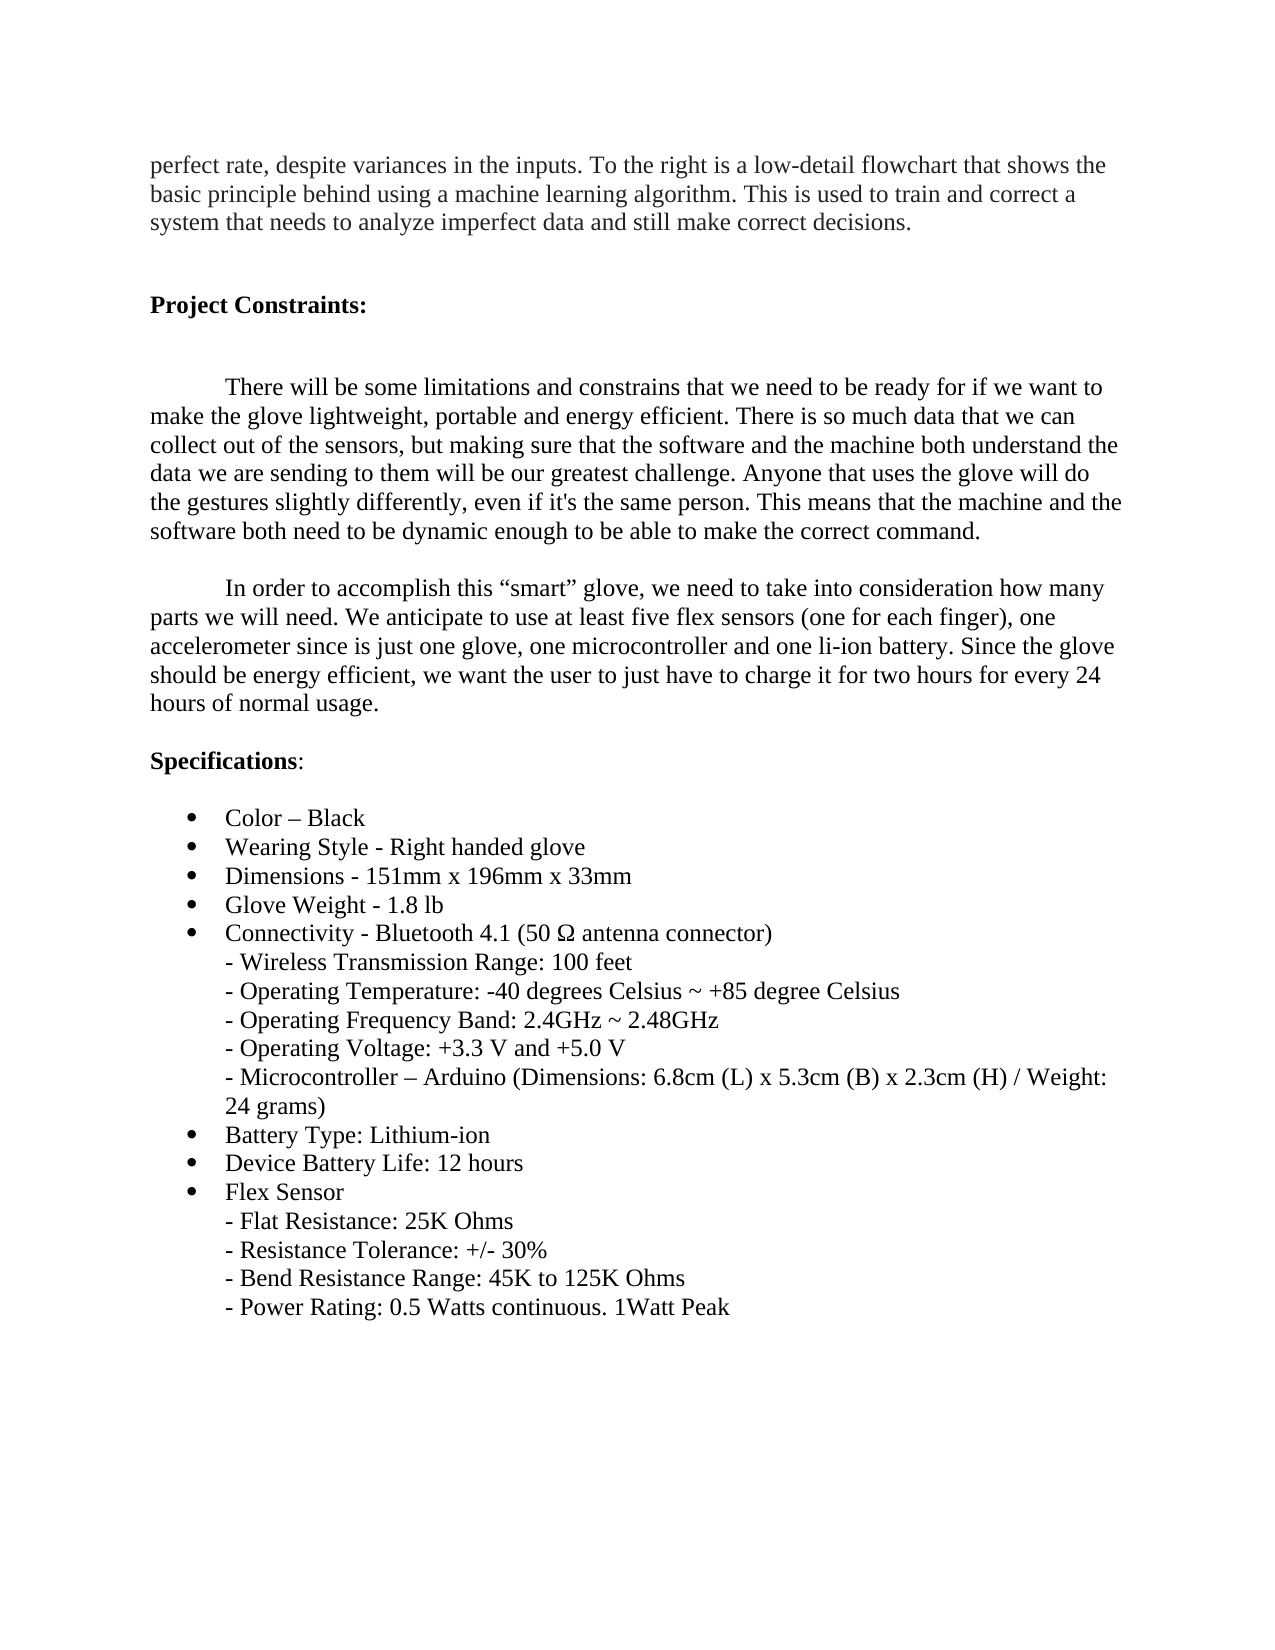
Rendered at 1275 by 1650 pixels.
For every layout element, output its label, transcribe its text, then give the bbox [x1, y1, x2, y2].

text Project Constraints: [150, 290, 1125, 318]
text - Wireless Transmission Range: 100 feet [225, 947, 1125, 976]
text Specifications: [150, 746, 1125, 775]
list Battery Type: Lithium-ion [187, 1120, 1125, 1148]
text - Bend Resistance Range: 45K to 125K Ohms [225, 1263, 1125, 1292]
text - Operating Temperature: -40 degrees Celsius ~ +85 degree Celsius [225, 976, 1125, 1005]
list Device Battery Life: 12 hours [187, 1148, 1125, 1177]
text - Power Rating: 0.5 Watts continuous. 1Watt Peak [225, 1292, 1125, 1350]
list Color – Black [187, 803, 1125, 832]
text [150, 150, 1125, 236]
list Connectivity - Bluetooth 4.1 (50 Ω antenna connector) [187, 918, 1125, 947]
text There will be some limitations and constrains that we need to be ready for if we want to make the glove lightweight, portable and energy efficient. There is so much data that we can collect out of the sensors, but making sure that the software and the machine both understand the data we are sending to them will be our greatest challenge. Anyone that uses the glove will do the gestures slightly differently, even if it's the same person. This means that the machine and the software both need to be dynamic enough to be able to make the correct command. [150, 372, 1125, 545]
text - Resistance Tolerance: +/- 30% [225, 1235, 1125, 1263]
text - Flat Resistance: 25K Ohms [225, 1206, 1125, 1235]
text - Microcontroller – Arduino (Dimensions: 6.8cm (L) x 5.3cm (B) x 2.3cm (H) / Weight: 24 grams) [225, 1062, 1125, 1120]
list Wearing Style - Right handed glove [187, 832, 1125, 861]
list Flex Sensor [187, 1177, 1125, 1206]
text In order to accomplish this “smart” glove, we need to take into consideration how many parts we will need. We anticipate to use at least five flex sensors (one for each finger), one accelerometer since is just one glove, one microcontroller and one li-ion battery. Since the glove should be energy efficient, we want the user to just have to charge it for two hours for every 24 hours of normal usage. [150, 573, 1125, 717]
text - Operating Voltage: +3.3 V and +5.0 V [225, 1033, 1125, 1062]
list Glove Weight - 1.8 lb [187, 890, 1125, 918]
list Dimensions - 151mm x 196mm x 33mm [187, 861, 1125, 890]
text - Operating Frequency Band: 2.4GHz ~ 2.48GHz [225, 1005, 1125, 1033]
